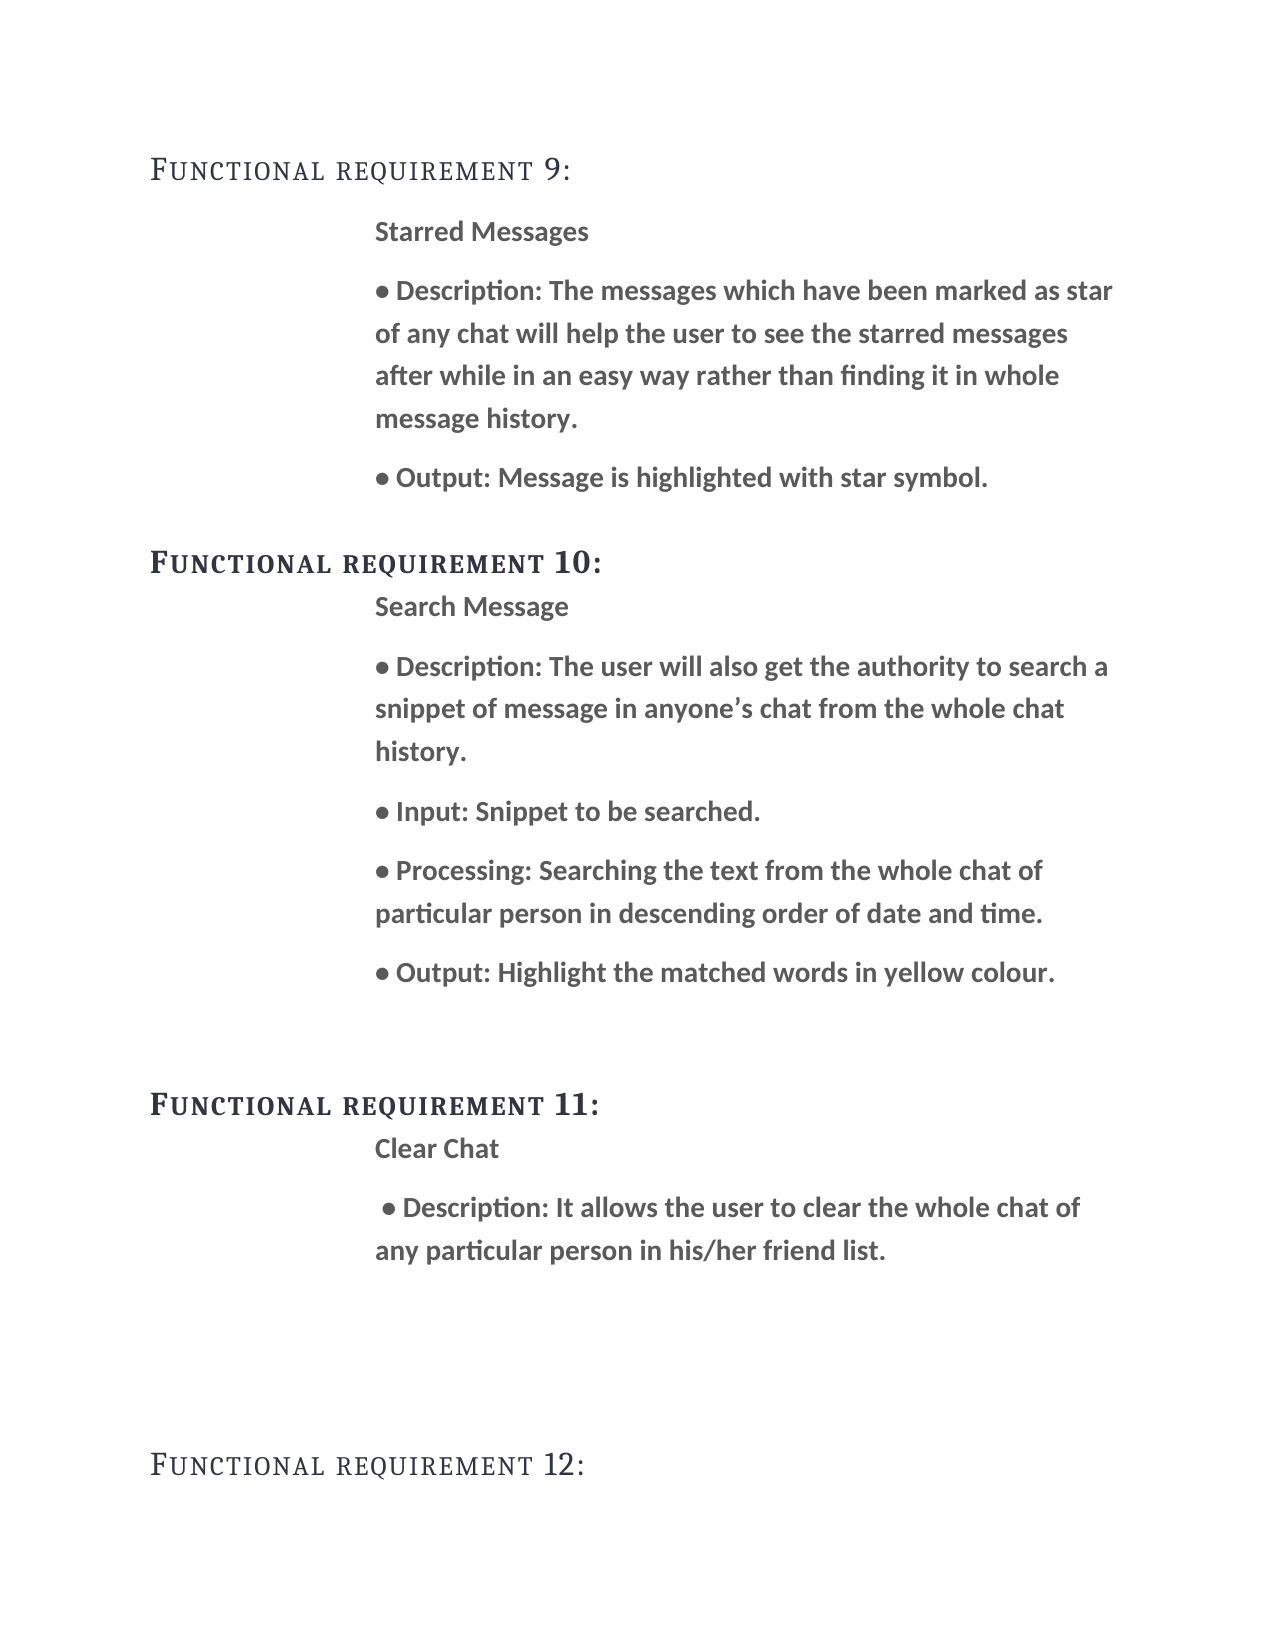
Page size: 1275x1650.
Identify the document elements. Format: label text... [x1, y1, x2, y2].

text Functional requirement 9: [150, 150, 1125, 188]
text • Output: Message is highlighted with star symbol. [375, 459, 1125, 495]
subtitle Functional requirement 11: [150, 1086, 1125, 1124]
text • Output: Highlight the matched words in yellow colour. [375, 954, 1125, 990]
text • Input: Snippet to be searched. [375, 793, 1125, 828]
text Clear Chat [375, 1130, 1125, 1166]
text • Description: The messages which have been marked as star of any chat will help the user to see the starred messages after while in an easy way rather than finding it in whole message history. [375, 272, 1125, 436]
text Functional requirement 12: [150, 1445, 1125, 1483]
text Starred Messages [375, 213, 1125, 248]
text • Description: It allows the user to clear the whole chat of any particular person in his/her friend list. [375, 1189, 1125, 1268]
text Search Message [375, 588, 1125, 624]
subtitle Functional requirement 10: [150, 544, 1125, 582]
text • Processing: Searching the text from the whole chat of particular person in descending order of date and time. [375, 852, 1125, 930]
text • Description: The user will also get the authority to search a snippet of message in anyone’s chat from the whole chat history. [375, 648, 1125, 769]
